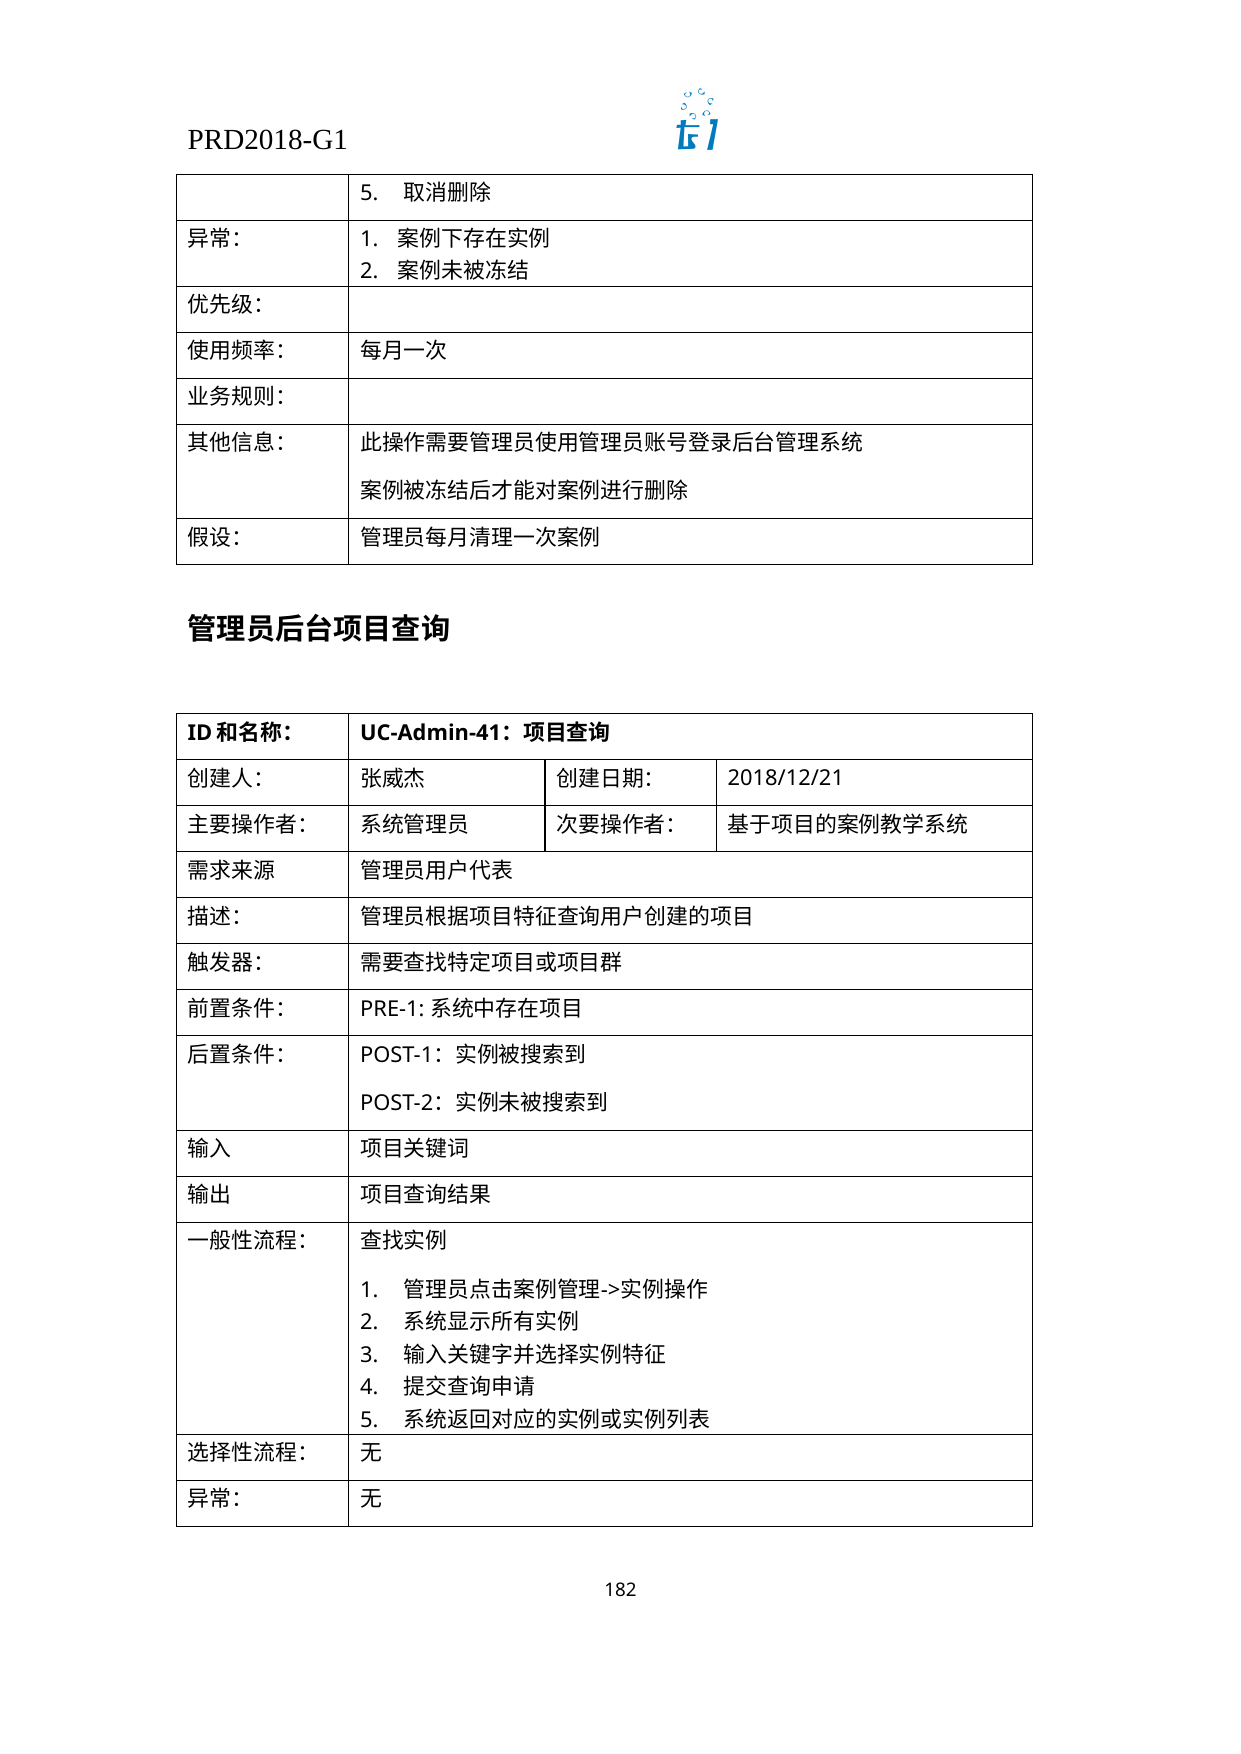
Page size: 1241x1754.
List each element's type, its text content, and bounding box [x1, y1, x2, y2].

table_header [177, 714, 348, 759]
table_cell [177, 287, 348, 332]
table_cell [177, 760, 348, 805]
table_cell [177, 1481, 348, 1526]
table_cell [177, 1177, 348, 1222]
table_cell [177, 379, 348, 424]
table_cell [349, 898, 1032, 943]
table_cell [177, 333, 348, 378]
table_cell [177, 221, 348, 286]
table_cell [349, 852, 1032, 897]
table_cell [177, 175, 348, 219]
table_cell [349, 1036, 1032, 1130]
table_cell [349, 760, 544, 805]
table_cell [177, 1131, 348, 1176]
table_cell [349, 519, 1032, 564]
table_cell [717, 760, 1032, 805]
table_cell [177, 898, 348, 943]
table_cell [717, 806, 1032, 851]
subtitle 管理员后台项目查询 [187, 594, 1053, 659]
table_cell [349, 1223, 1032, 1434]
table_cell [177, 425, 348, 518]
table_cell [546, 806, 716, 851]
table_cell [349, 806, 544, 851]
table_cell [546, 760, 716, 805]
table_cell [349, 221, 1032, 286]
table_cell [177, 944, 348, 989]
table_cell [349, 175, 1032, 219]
picture [676, 88, 719, 150]
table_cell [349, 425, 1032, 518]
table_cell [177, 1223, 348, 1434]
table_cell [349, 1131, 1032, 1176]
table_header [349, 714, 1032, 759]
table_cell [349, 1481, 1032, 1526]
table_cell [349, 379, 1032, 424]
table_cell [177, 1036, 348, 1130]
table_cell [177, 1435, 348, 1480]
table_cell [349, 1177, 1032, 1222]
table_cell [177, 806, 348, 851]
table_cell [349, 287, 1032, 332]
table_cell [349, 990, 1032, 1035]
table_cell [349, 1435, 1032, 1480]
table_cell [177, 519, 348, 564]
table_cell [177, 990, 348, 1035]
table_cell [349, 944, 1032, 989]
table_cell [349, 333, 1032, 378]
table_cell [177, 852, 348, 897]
